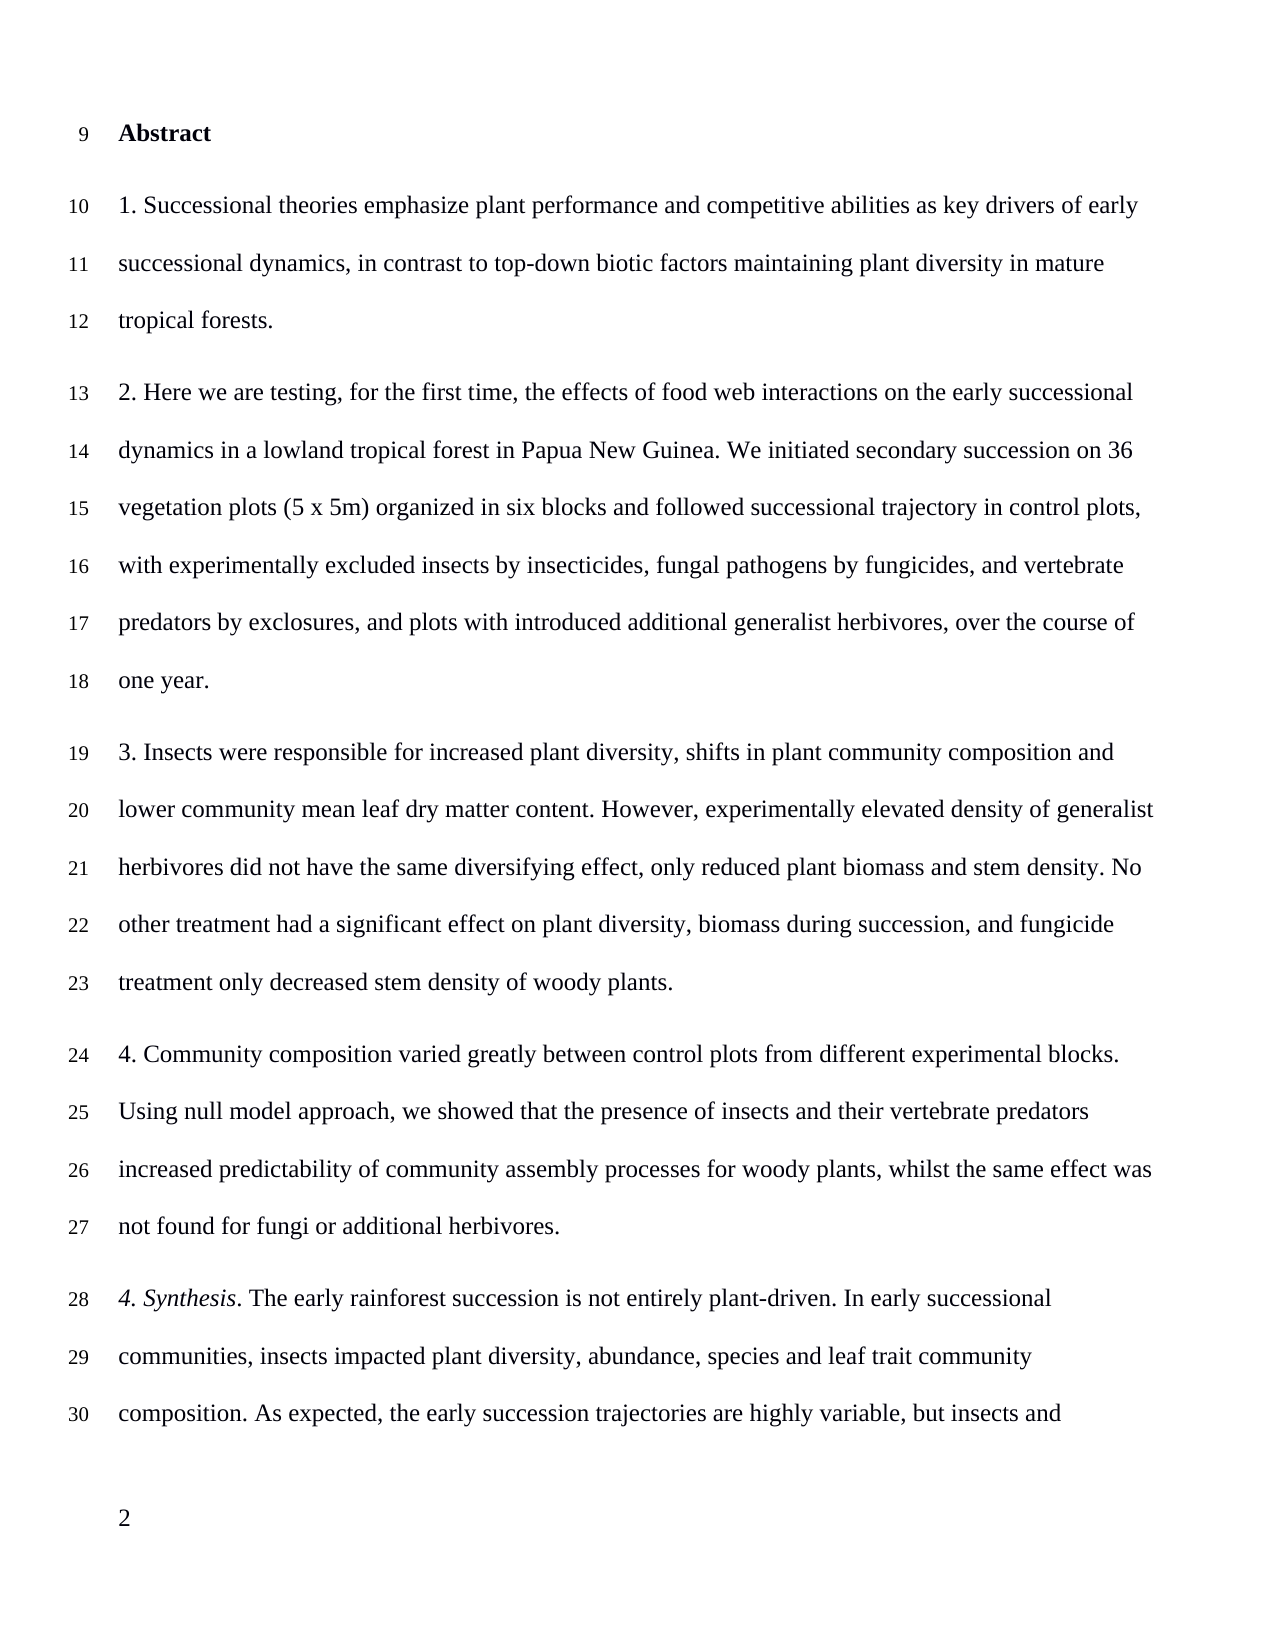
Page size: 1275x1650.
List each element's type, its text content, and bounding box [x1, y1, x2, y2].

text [118, 1283, 1157, 1427]
text 2. Here we are testing, for the first time, the effects of food web interactions on the early successional dynamics in a lowland tropical forest in Papua New Guinea. We initiated secondary succession on 36 vegetation plots (5 x 5m) organized in six blocks and followed successional trajectory in control plots, with experimentally excluded insects by insecticides, fungal pathogens by fungicides, and vertebrate predators by exclosures, and plots with introduced additional generalist herbivores, over the course of one year. [118, 377, 1157, 693]
text 4. Community composition varied greatly between control plots from different experimental blocks. Using null model approach, we showed that the presence of insects and their vertebrate predators increased predictability of community assembly processes for woody plants, whilst the same effect was not found for fungi or additional herbivores. [118, 1039, 1157, 1240]
text 3. Insects were responsible for increased plant diversity, shifts in plant community composition and lower community mean leaf dry matter content. However, experimentally elevated density of generalist herbivores did not have the same diversifying effect, only reduced plant biomass and stem density. No other treatment had a significant effect on plant diversity, biomass during succession, and fungicide treatment only decreased stem density of woody plants. [118, 737, 1157, 996]
text Abstract [118, 118, 1157, 147]
text 1. Successional theories emphasize plant performance and competitive abilities as key drivers of early successional dynamics, in contrast to top-down biotic factors maintaining plant diversity in mature tropical forests. [118, 190, 1157, 334]
